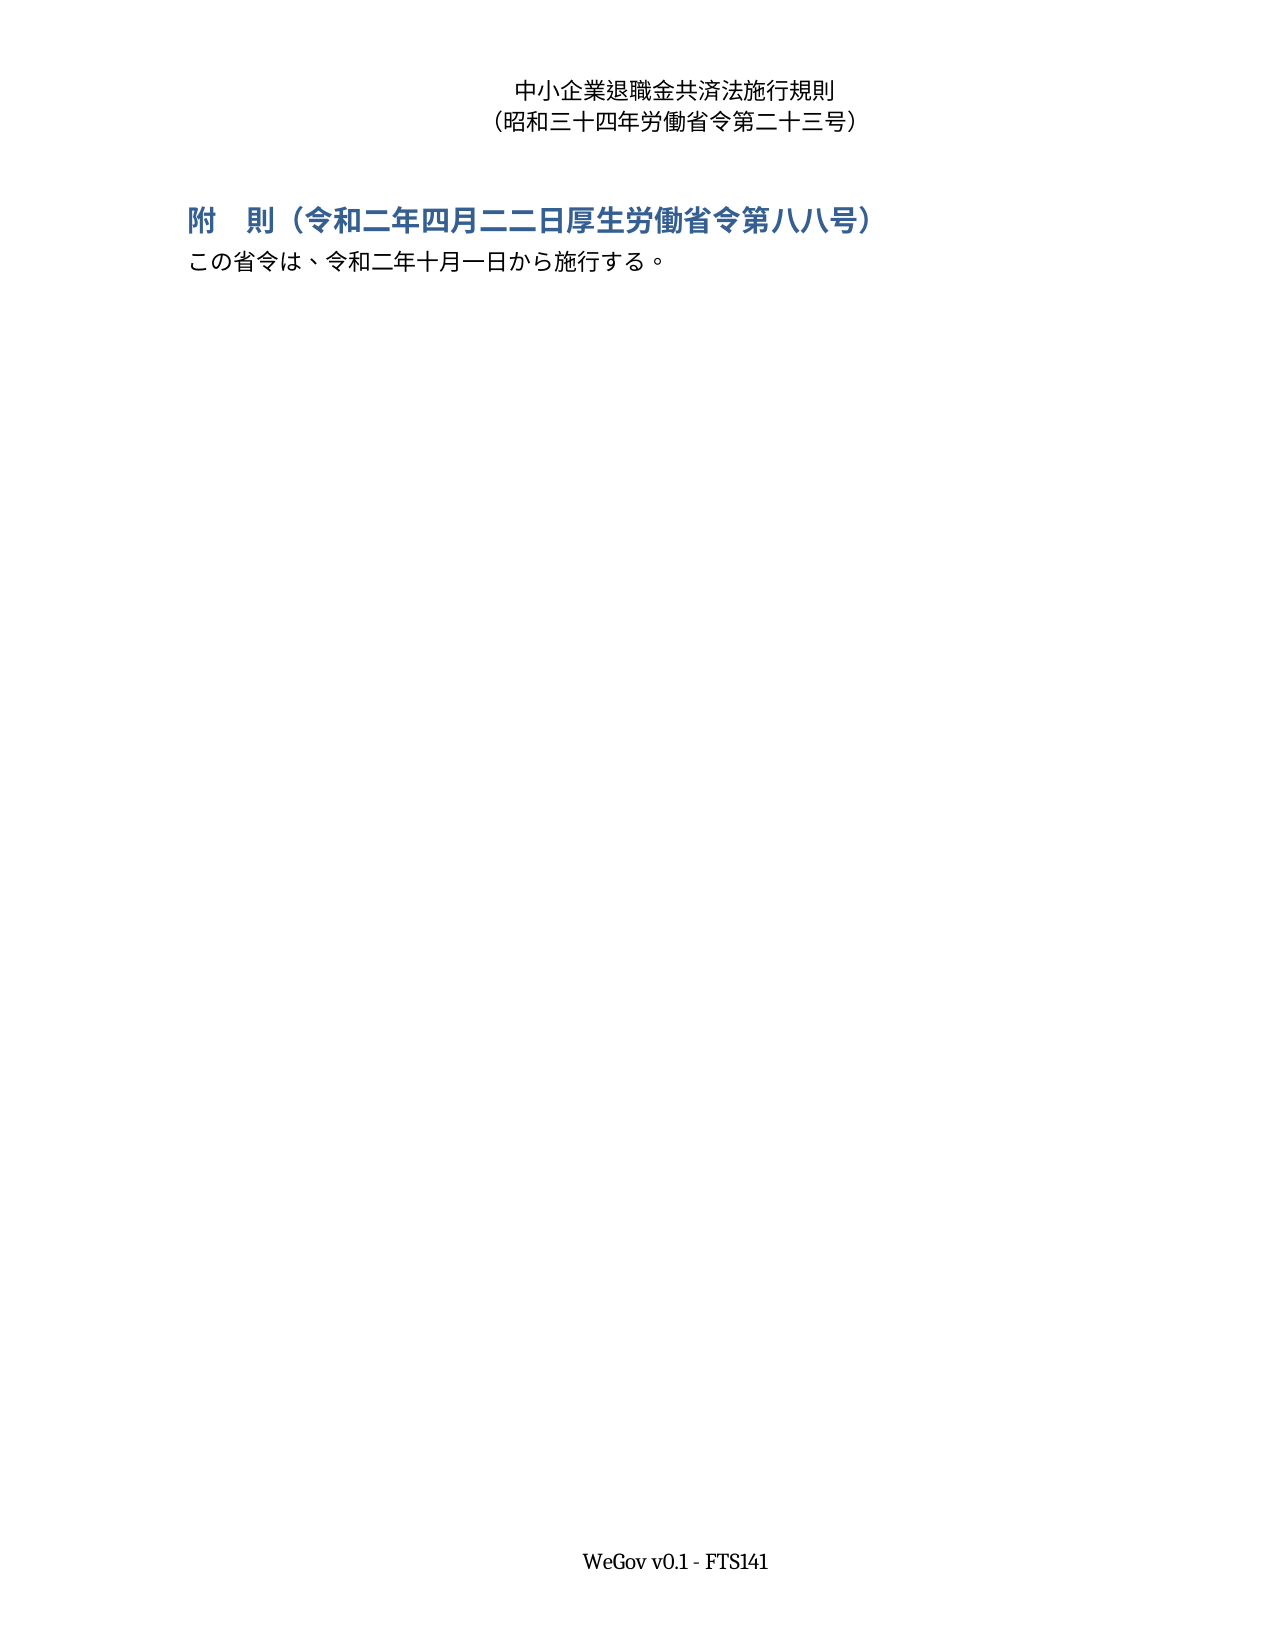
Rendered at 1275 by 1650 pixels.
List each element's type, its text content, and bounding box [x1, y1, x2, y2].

subtitle 附 則（令和二年四月二二日厚生労働省令第八八号） [187, 200, 1087, 240]
text この省令は、令和二年十月一日から施行する。 [187, 246, 1087, 277]
